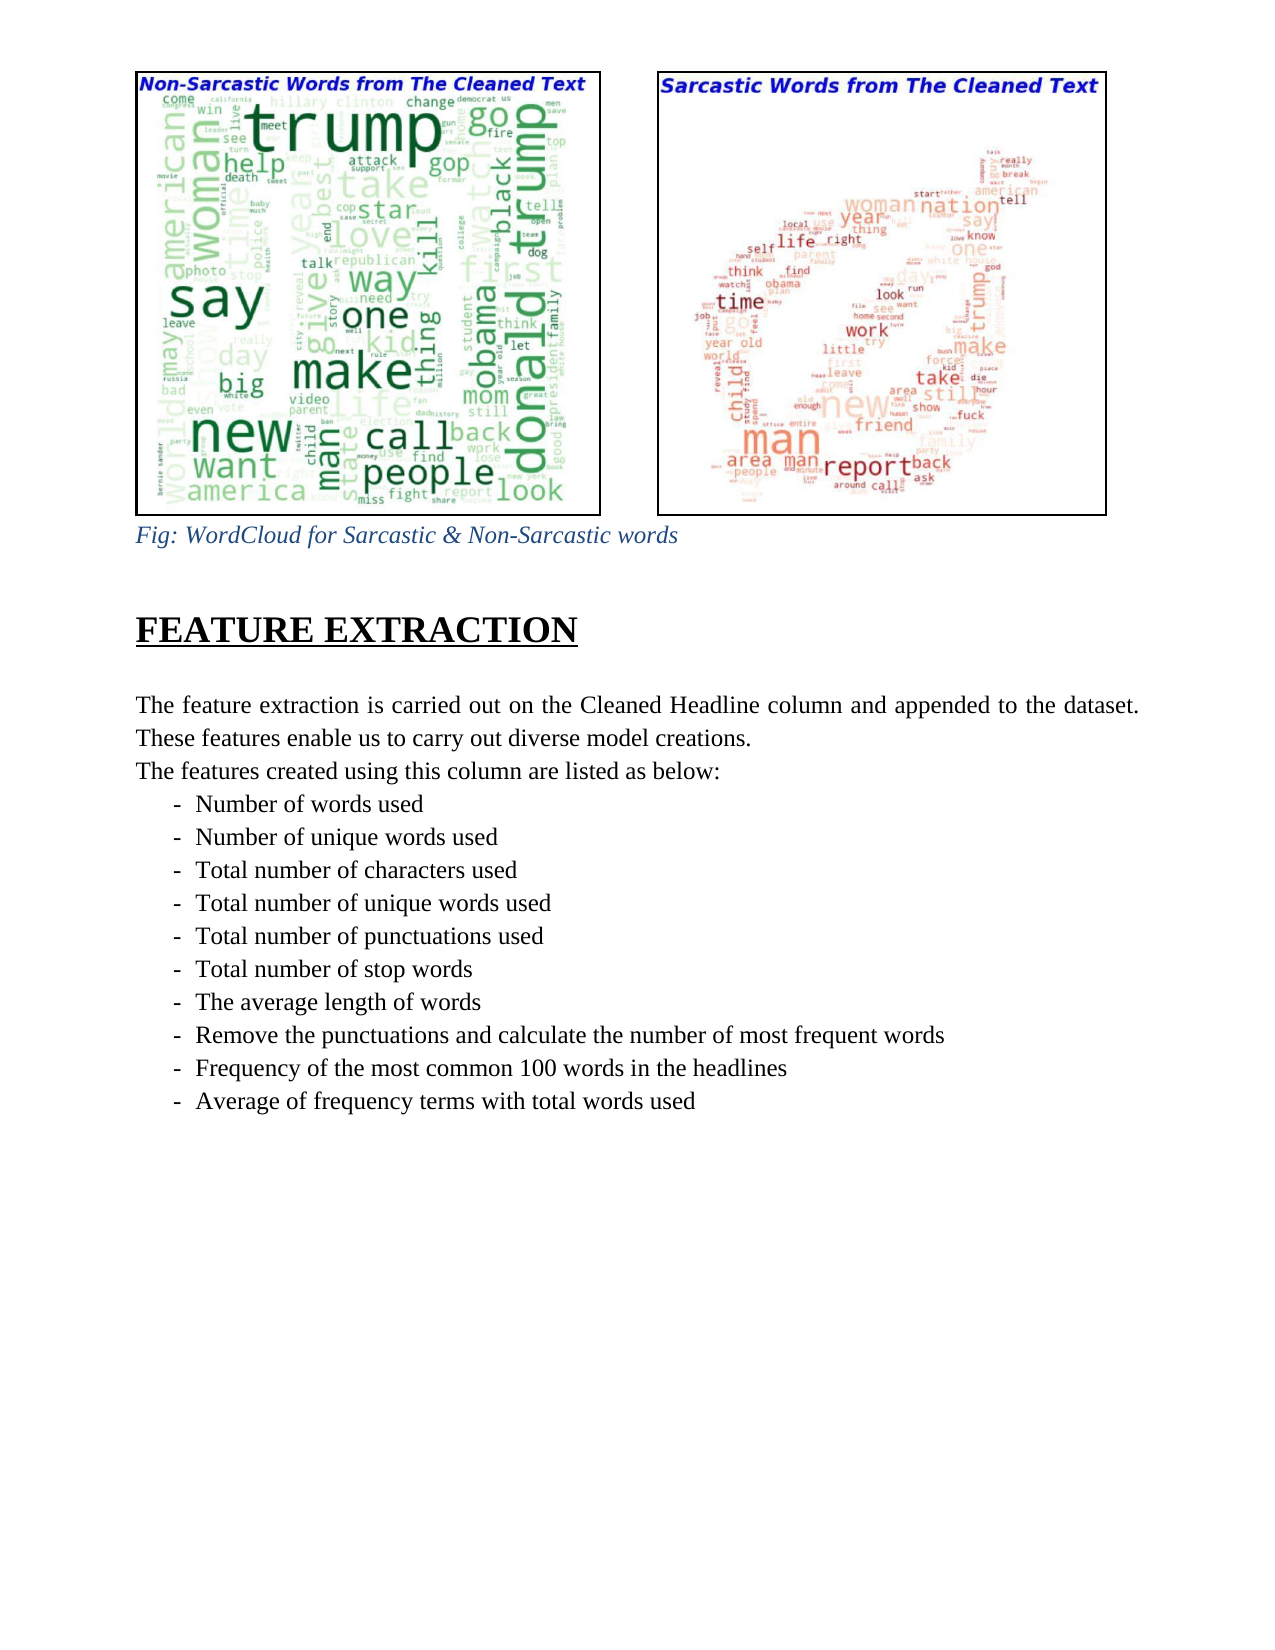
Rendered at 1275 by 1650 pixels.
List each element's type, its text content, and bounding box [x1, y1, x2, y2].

subtitle The features created using this column are listed as below: [135, 756, 1142, 785]
picture [138, 73, 599, 514]
subtitle Frequency of the most common 100 words in the headlines [173, 1053, 1142, 1082]
subtitle Total number of punctuations used [173, 921, 1142, 950]
text Fig: WordCloud for Sarcastic & Non-Sarcastic words [135, 521, 1142, 549]
subtitle Average of frequency terms with total words used [173, 1086, 1142, 1115]
subtitle Number of unique words used [173, 822, 1142, 851]
subtitle Number of words used [173, 789, 1142, 818]
picture [659, 73, 1105, 514]
subtitle Total number of characters used [173, 855, 1142, 884]
subtitle FEATURE EXTRACTION [135, 607, 1142, 651]
subtitle Remove the punctuations and calculate the number of most frequent words [173, 1020, 1142, 1049]
subtitle The average length of words [173, 987, 1142, 1016]
subtitle The feature extraction is carried out on the Cleaned Headline column and appended to the dataset. These features enable us to carry out diverse model creations. [135, 690, 1142, 752]
subtitle Total number of stop words [173, 954, 1142, 983]
subtitle Total number of unique words used [173, 888, 1142, 917]
